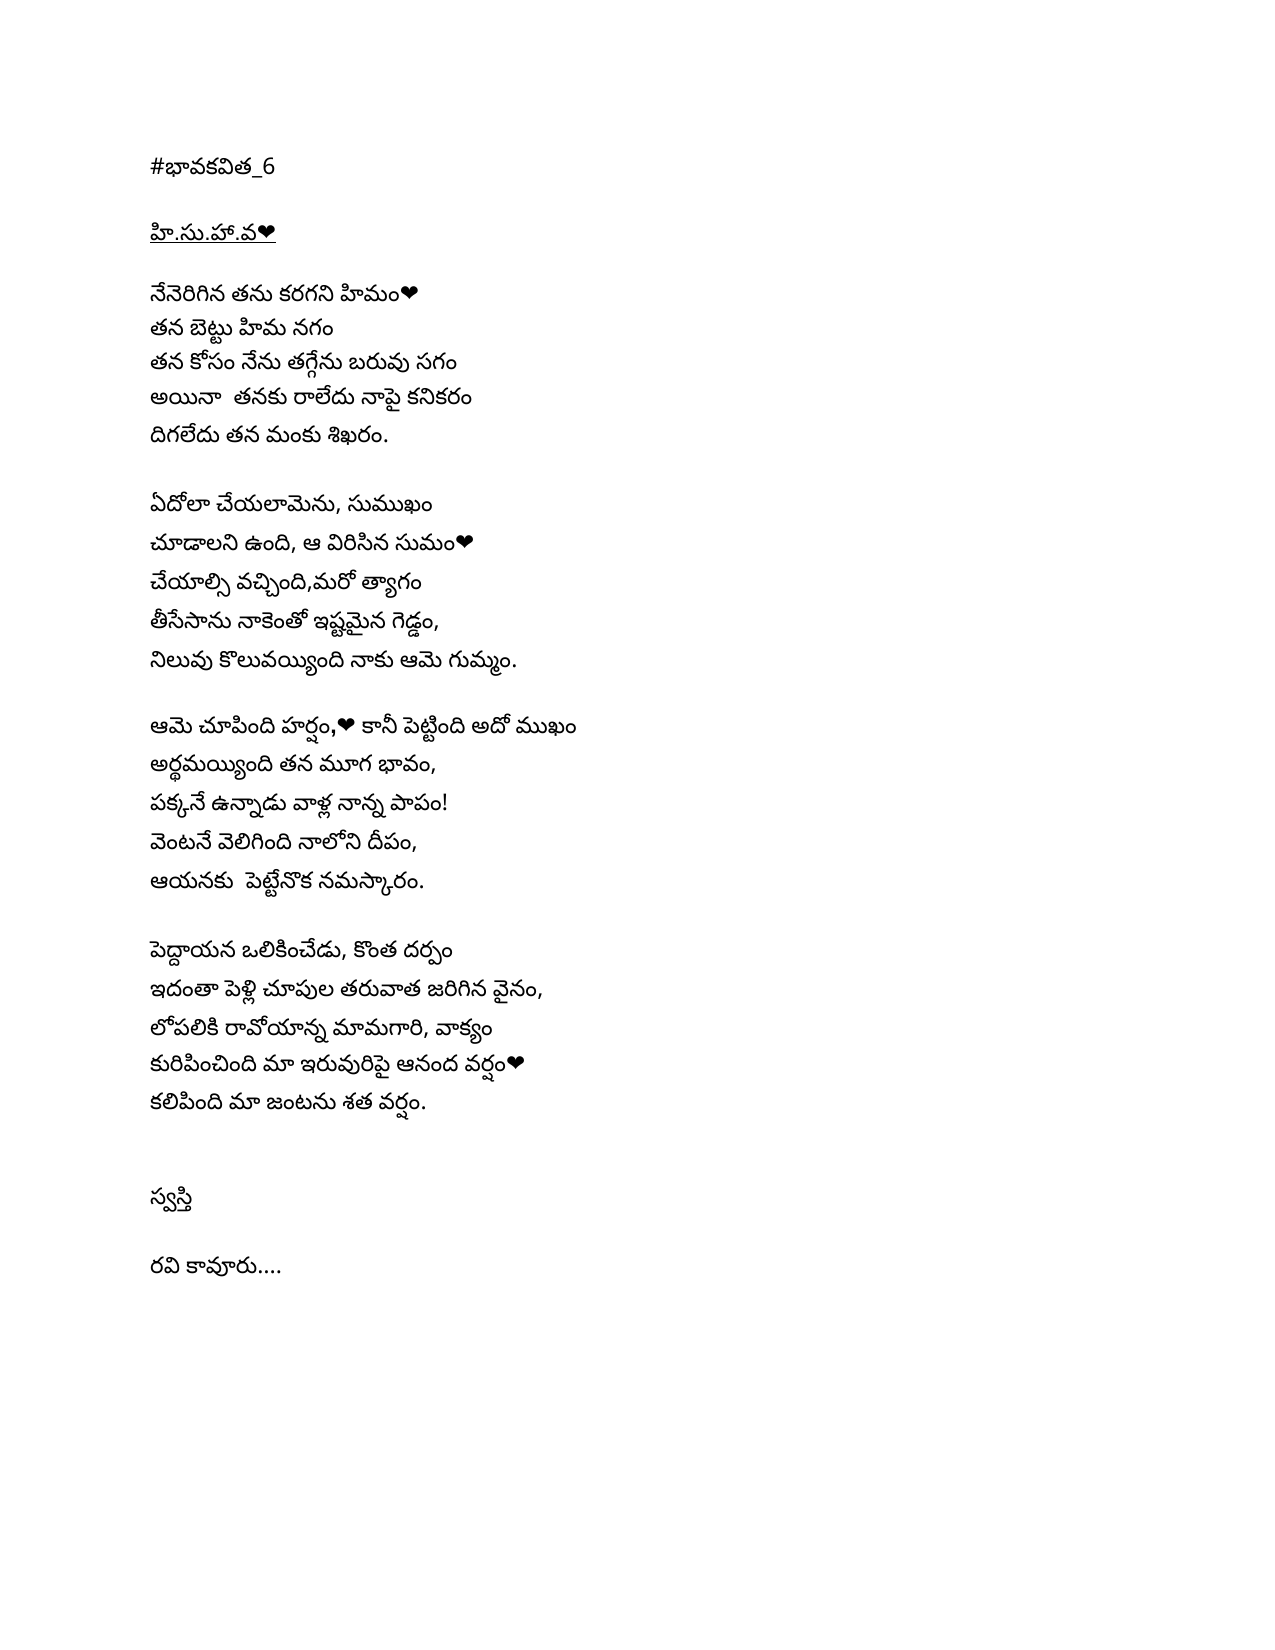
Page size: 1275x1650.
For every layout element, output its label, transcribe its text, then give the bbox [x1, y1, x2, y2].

text చేయాల్సి వచ్చింది,మరో త్యాగం [150, 565, 1125, 599]
text ఇదంతా పెళ్లి చూపుల తరువాత జరిగిన వైనం, [150, 972, 1125, 1006]
text కలిపింది మా జంటను శత వర్షం. [150, 1085, 1125, 1119]
text ఆమె చూపింది హర్షం,❤️ కానీ పెట్టింది అదో ముఖం [150, 712, 1125, 742]
text ఆయనకు పెట్టేనొక నమస్కారం. [150, 864, 1125, 898]
text పెద్దాయన ఒలికించేడు, కొంత దర్పం [150, 933, 1125, 967]
text అయినా తనకు రాలేదు నాపై కనికరం [150, 384, 1125, 413]
text రవి కావూరు…. [150, 1249, 1125, 1283]
text దిగలేదు తన మంకు శిఖరం. [150, 418, 1125, 452]
text లోపలికి రావోయాన్న మామగారి, వాక్యం [150, 1011, 1125, 1044]
text అర్థమయ్యింది తన మూగ భావం, [150, 747, 1125, 781]
text తన కోసం నేను తగ్గేను బరువు సగం [150, 349, 1125, 379]
text తన బెట్టు హిమ నగం [150, 315, 1125, 345]
text నిలువు కొలువయ్యింది నాకు ఆమె గుమ్మం. [150, 642, 1125, 676]
text చూడాలని ఉంది, ఆ విరిసిన సుమం❤️ [150, 526, 1125, 560]
text వెంటనే వెలిగింది నాలోని దీపం, [150, 825, 1125, 859]
text హి.సు.హా.వ❤️ [150, 219, 1125, 245]
text కురిపించింది మా ఇరువురిపై ఆనంద వర్షం❤️ [150, 1049, 1125, 1080]
text నేనెరిగిన తను కరగని హిమం❤️ [150, 279, 1125, 310]
text తీసేసాను నాకెంతో ఇష్టమైన గెడ్డం, [150, 604, 1125, 637]
text స్వస్తి [150, 1184, 1125, 1214]
text ఏదోలా చేయలామెను, సుముఖం [150, 487, 1125, 521]
text పక్కనే ఉన్నాడు వాళ్ల నాన్న పాపం! [150, 786, 1125, 820]
text #భావకవిత_6 [150, 150, 1125, 184]
